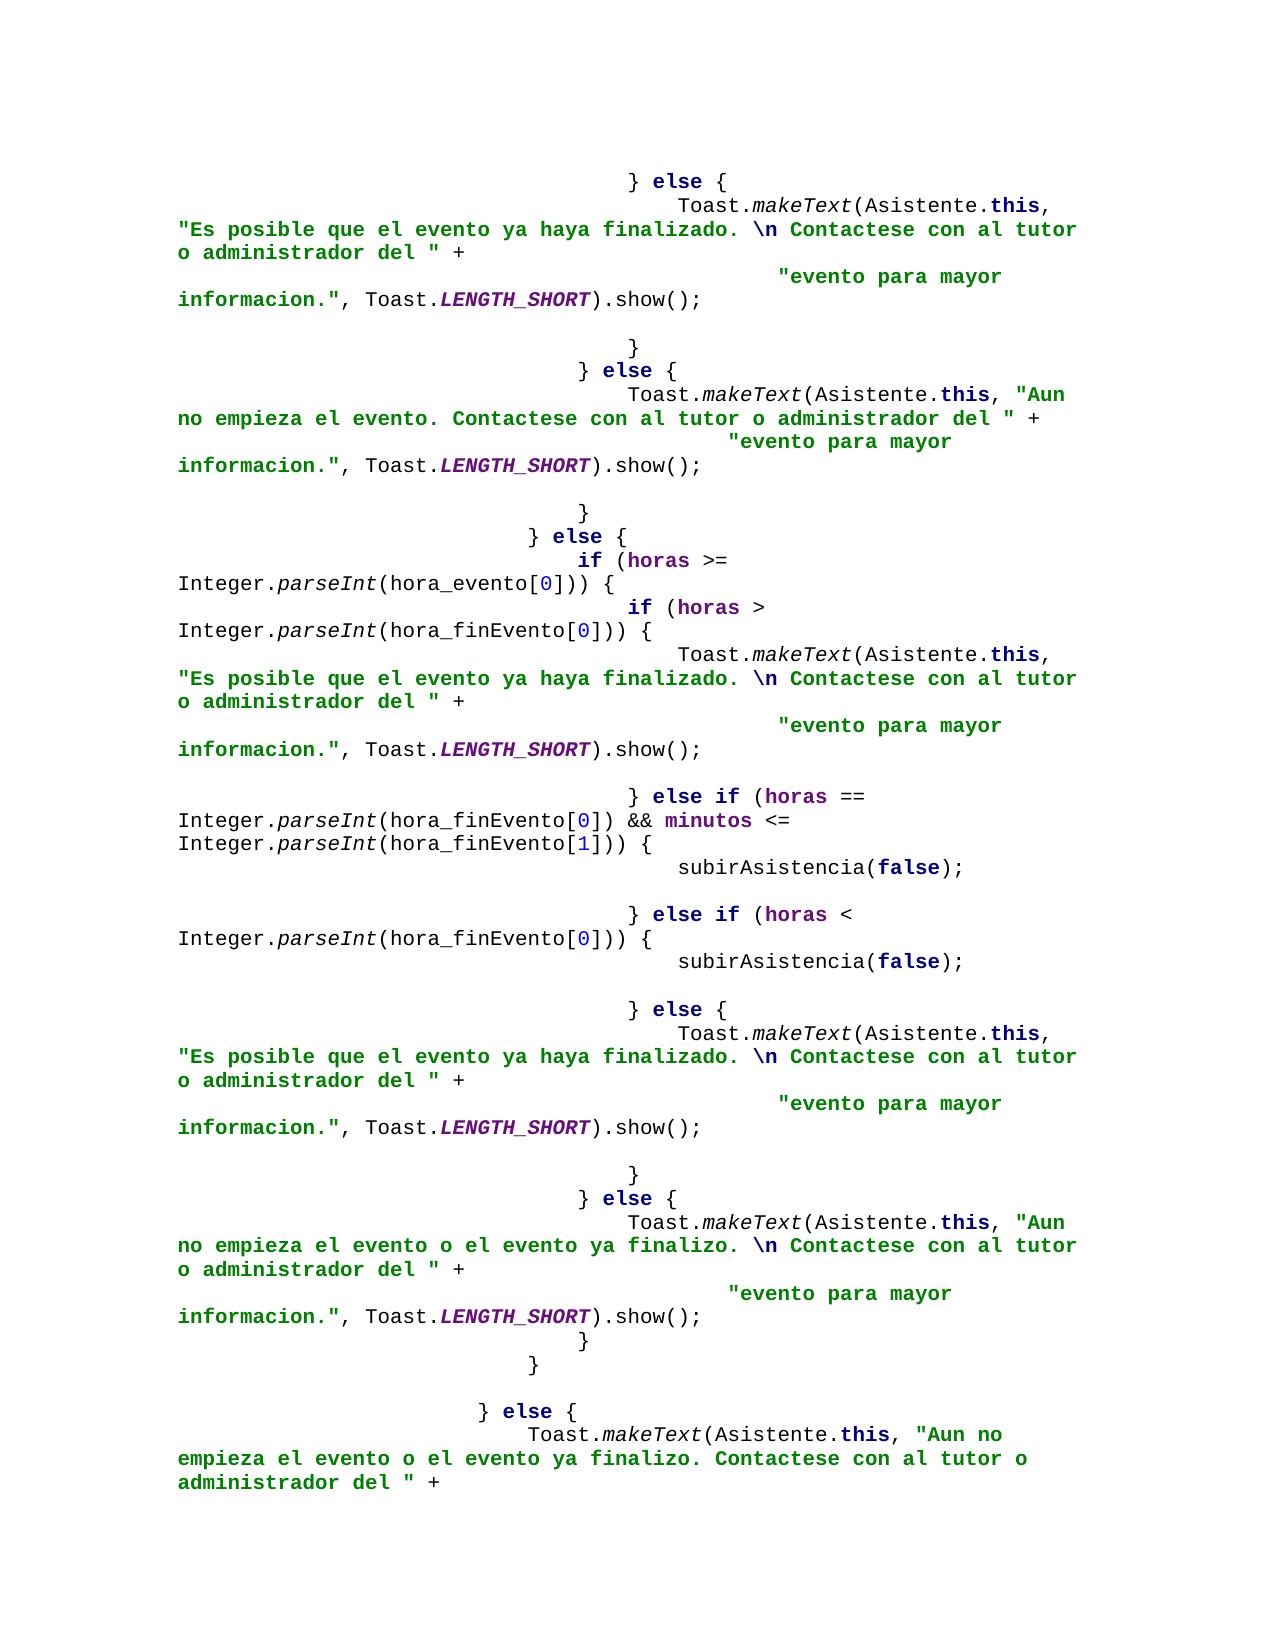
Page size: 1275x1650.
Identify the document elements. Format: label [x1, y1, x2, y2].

text [177, 148, 1098, 1495]
